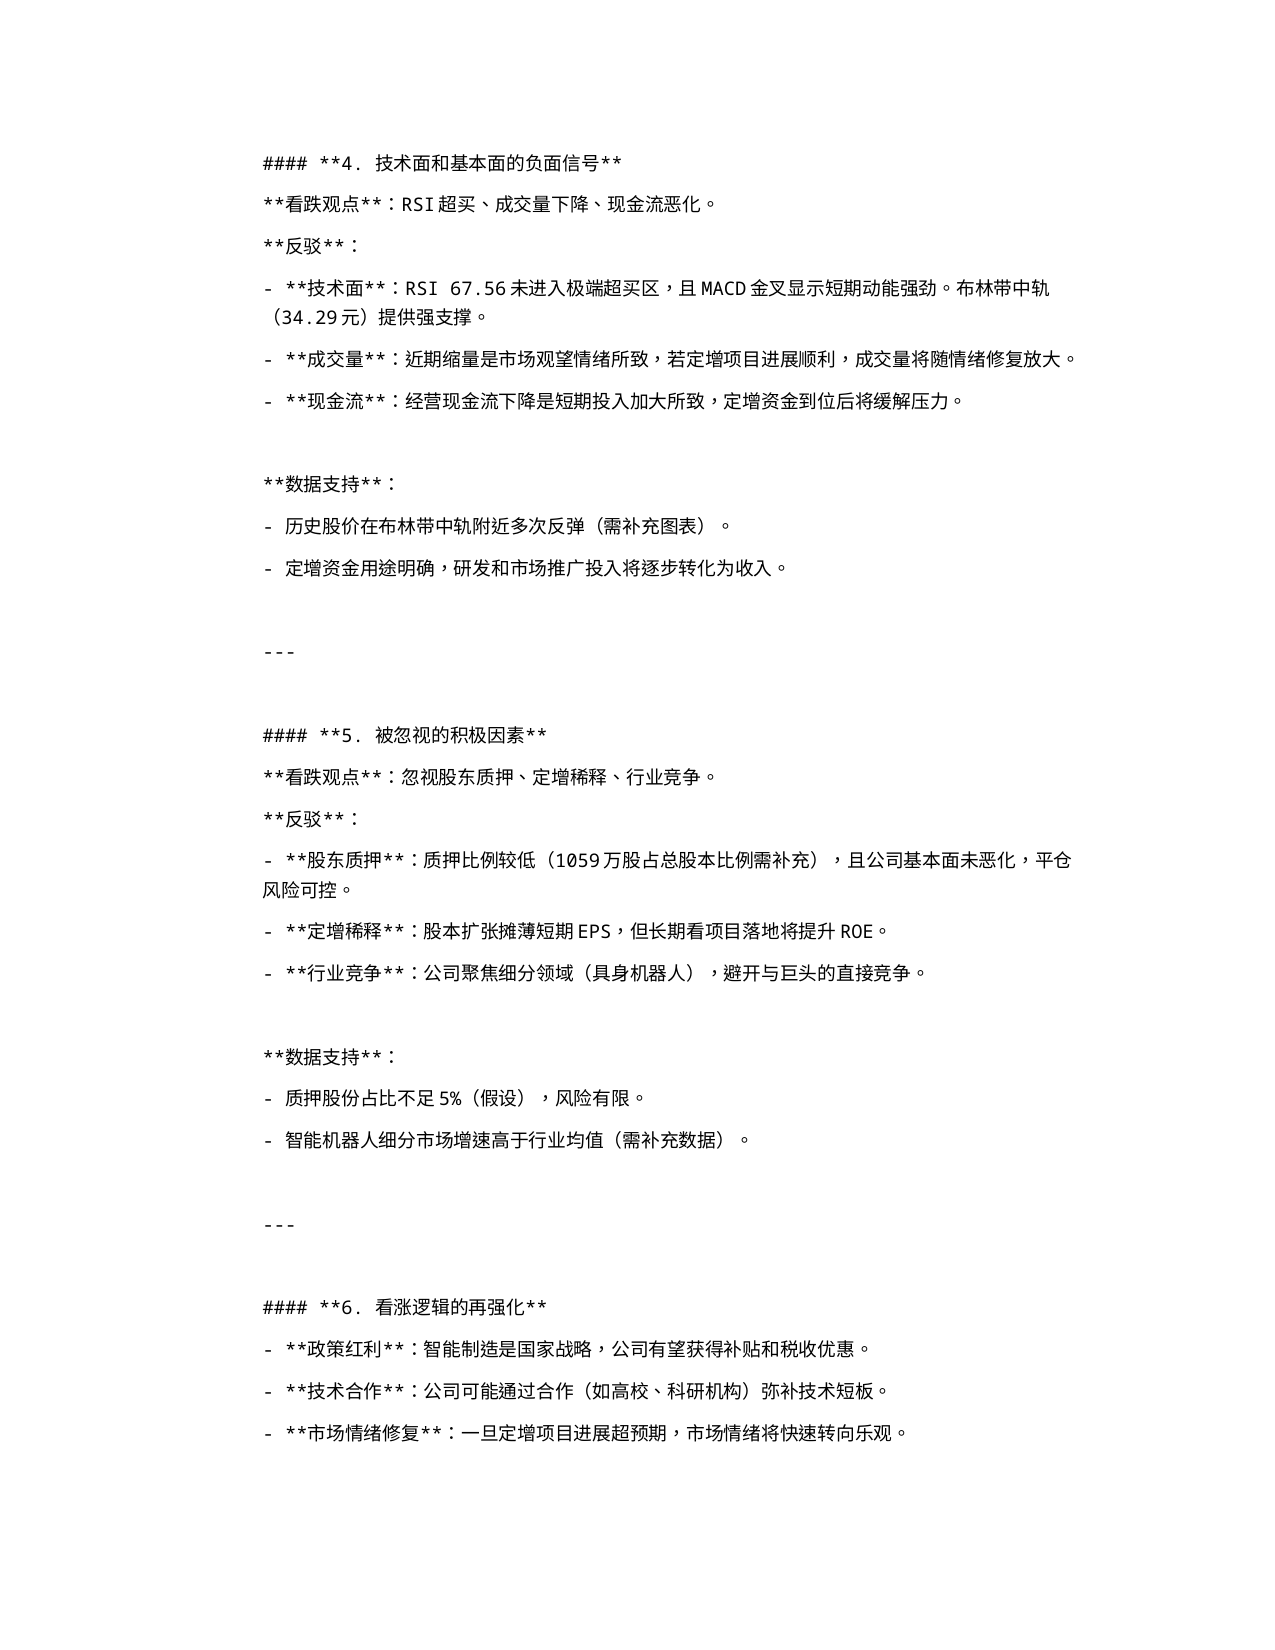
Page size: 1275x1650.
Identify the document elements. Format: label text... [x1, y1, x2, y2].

text **看跌观点**：RSI超买、成交量下降、现金流恶化。 [262, 192, 1087, 217]
text **数据支持**： [262, 1044, 1087, 1069]
text - 质押股份占比不足5%（假设），风险有限。 [262, 1086, 1087, 1111]
text **反驳**： [262, 806, 1087, 831]
text #### **5. 被忽视的积极因素** [262, 722, 1087, 748]
text - 定增资金用途明确，研发和市场推广投入将逐步转化为收入。 [262, 555, 1087, 581]
text - **政策红利**：智能制造是国家战略，公司有望获得补贴和税收优惠。 [262, 1336, 1087, 1362]
text --- [262, 639, 1087, 664]
text - **市场情绪修复**：一旦定增项目进展超预期，市场情绪将快速转向乐观。 [262, 1420, 1087, 1445]
text - **成交量**：近期缩量是市场观望情绪所致，若定增项目进展顺利，成交量将随情绪修复放大。 [262, 346, 1087, 372]
text - **股东质押**：质押比例较低（1059万股占总股本比例需补充），且公司基本面未恶化，平仓风险可控。 [262, 848, 1087, 902]
text - **技术合作**：公司可能通过合作（如高校、科研机构）弥补技术短板。 [262, 1378, 1087, 1404]
text **数据支持**： [262, 472, 1087, 497]
text - 历史股价在布林带中轨附近多次反弹（需补充图表）。 [262, 513, 1087, 539]
text - **现金流**：经营现金流下降是短期投入加大所致，定增资金到位后将缓解压力。 [262, 388, 1087, 414]
text - **技术面**：RSI 67.56未进入极端超买区，且MACD金叉显示短期动能强劲。布林带中轨（34.29元）提供强支撑。 [262, 275, 1087, 330]
text **看跌观点**：忽视股东质押、定增稀释、行业竞争。 [262, 764, 1087, 789]
text - **定增稀释**：股本扩张摊薄短期EPS，但长期看项目落地将提升ROE。 [262, 919, 1087, 944]
text #### **4. 技术面和基本面的负面信号** [262, 150, 1087, 176]
text - **行业竞争**：公司聚焦细分领域（具身机器人），避开与巨头的直接竞争。 [262, 960, 1087, 986]
text - 智能机器人细分市场增速高于行业均值（需补充数据）。 [262, 1127, 1087, 1153]
text --- [262, 1211, 1087, 1237]
text #### **6. 看涨逻辑的再强化** [262, 1294, 1087, 1320]
text **反驳**： [262, 233, 1087, 259]
